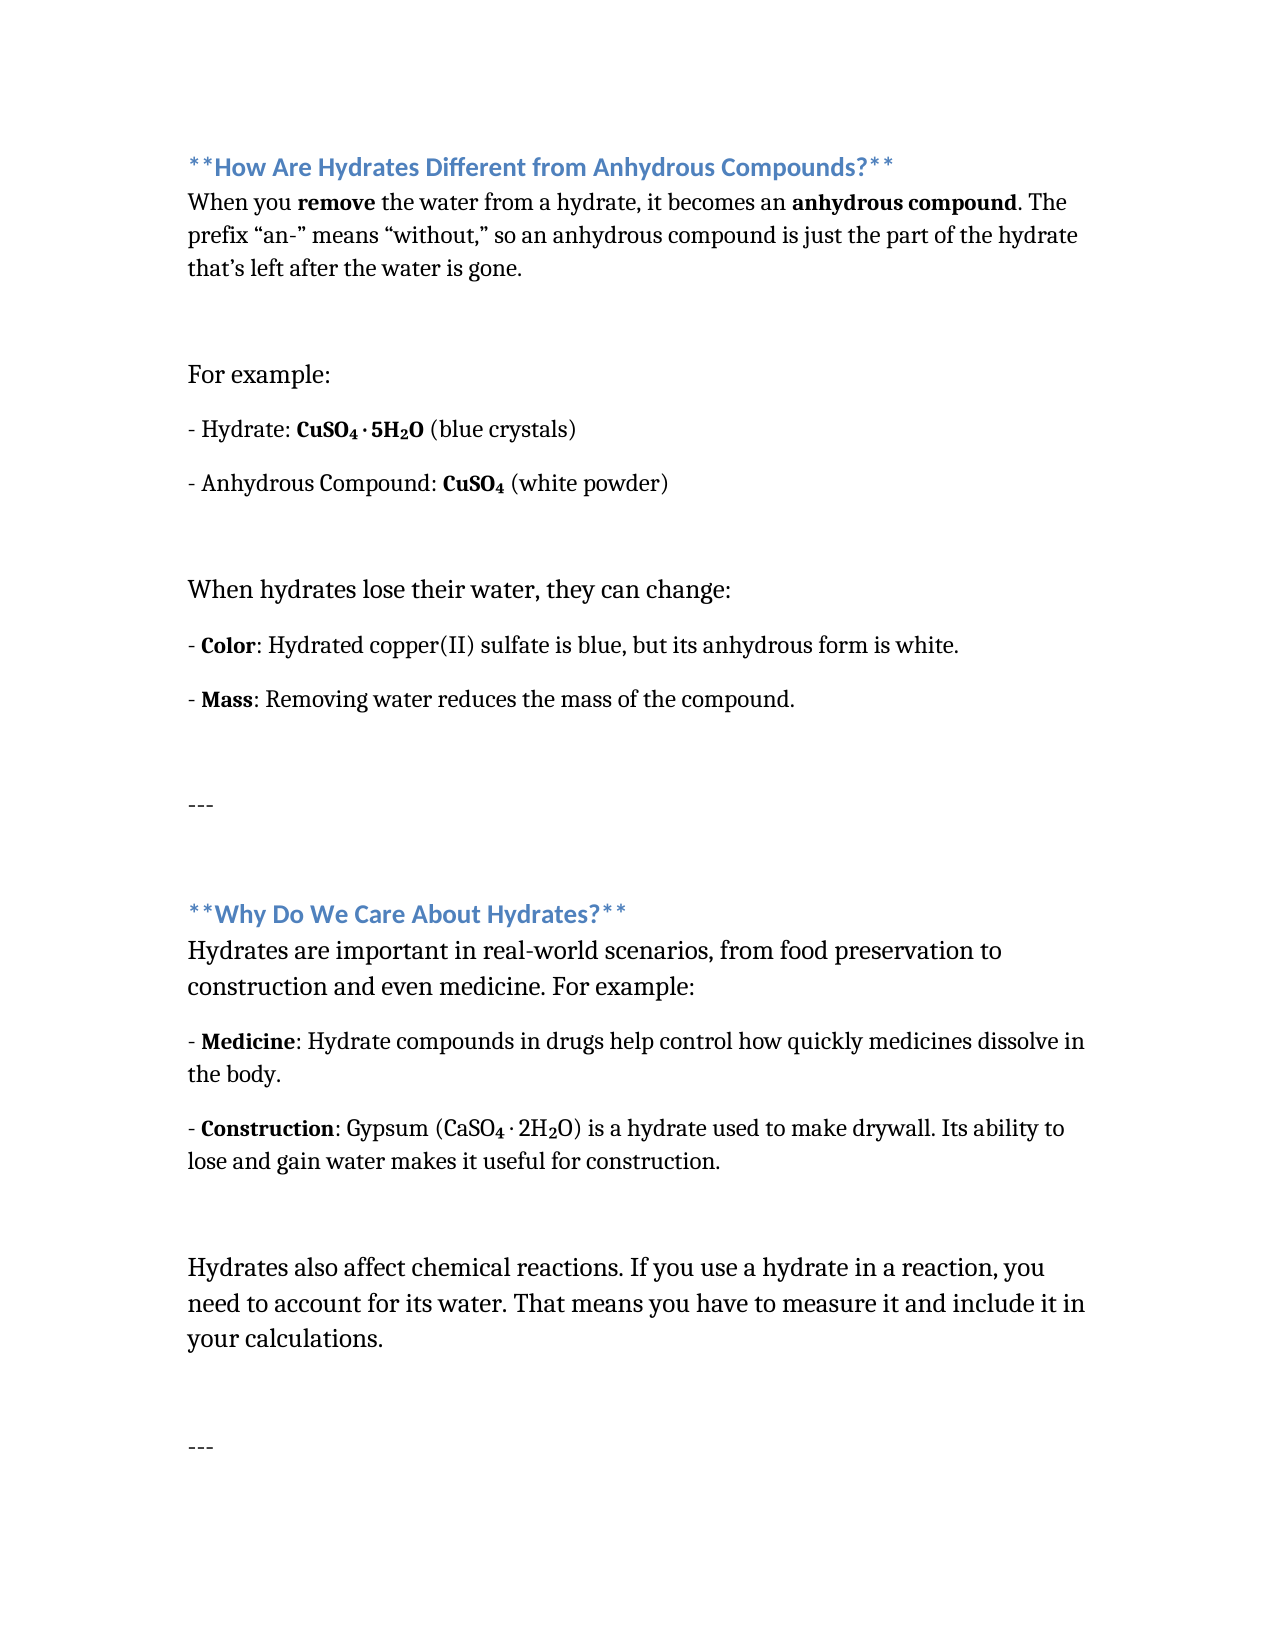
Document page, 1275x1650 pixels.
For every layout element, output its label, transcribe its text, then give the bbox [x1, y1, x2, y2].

text - Medicine: Hydrate compounds in drugs help control how quickly medicines dissolve in the body. [187, 1027, 1087, 1089]
text When you remove the water from a hydrate, it becomes an anhydrous compound. The prefix “an-” means “without,” so an anhydrous compound is just the part of the hydrate that’s left after the water is gone. [187, 188, 1087, 283]
text --- [187, 1431, 1087, 1462]
text - Mass: Removing water reduces the mass of the compound. [187, 684, 1087, 713]
text - Color: Hydrated copper(II) sulfate is blue, but its anhydrous form is white. [187, 631, 1087, 659]
subtitle **Why Do We Care About Hydrates?** [187, 897, 1087, 930]
text Hydrates are important in real-world scenarios, from food preservation to construction and even medicine. For example: [187, 935, 1087, 1002]
text When hydrates lose their water, they can change: [187, 574, 1087, 605]
text - Construction: Gypsum (CaSO₄ · 2H₂O) is a hydrate used to make drywall. Its ability to lose and gain water makes it useful for construction. [187, 1114, 1087, 1176]
text - Anhydrous Compound: CuSO₄ (white powder) [187, 469, 1087, 498]
subtitle **How Are Hydrates Different from Anhydrous Compounds?** [187, 150, 1087, 183]
text - Hydrate: CuSO₄ · 5H₂O (blue crystals) [187, 415, 1087, 444]
text Hydrates also affect chemical reactions. If you use a hydrate in a reaction, you need to account for its water. That means you have to measure it and include it in your calculations. [187, 1252, 1087, 1355]
text --- [187, 789, 1087, 821]
text For example: [187, 359, 1087, 390]
